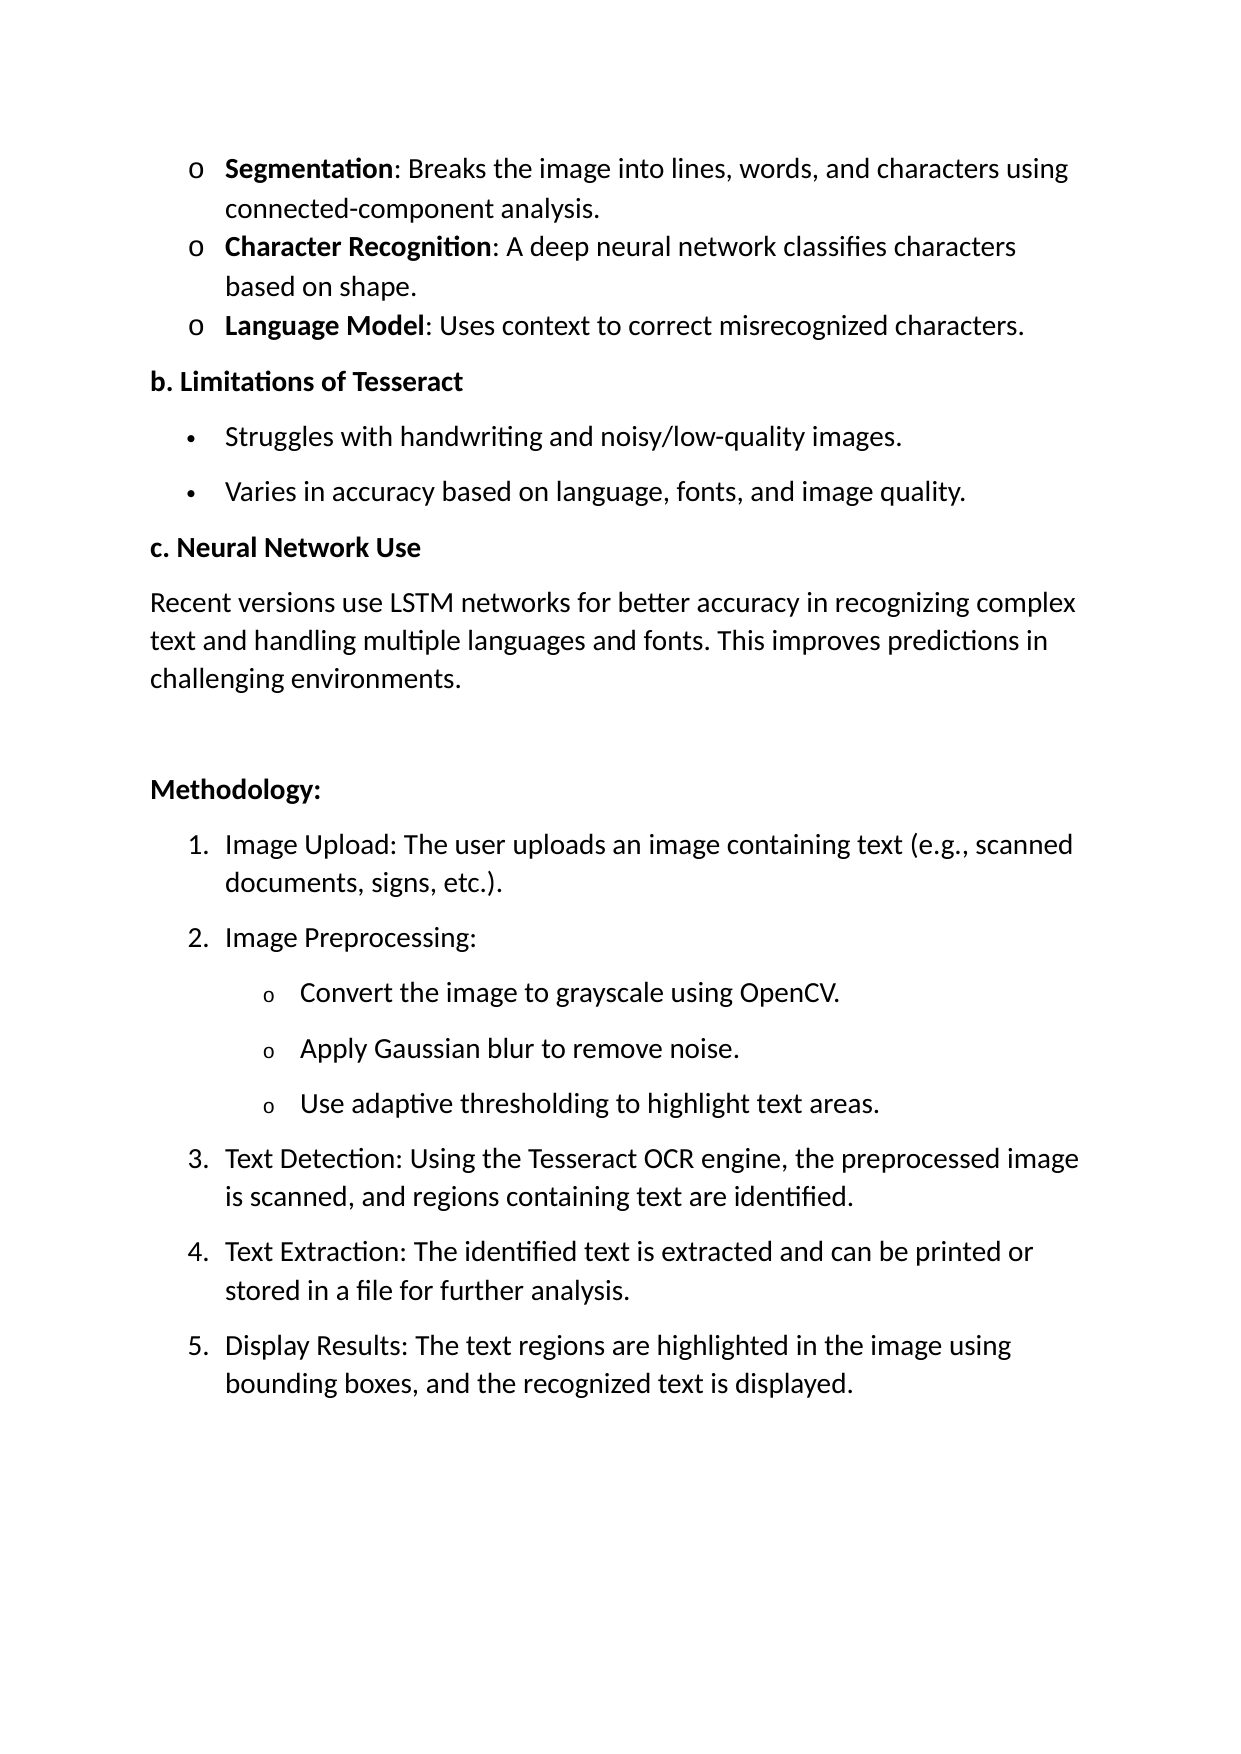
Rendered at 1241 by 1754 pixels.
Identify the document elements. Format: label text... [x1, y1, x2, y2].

list Text Extraction: The identified text is extracted and can be printed or stored in a file for further analysis. [187, 1233, 1090, 1307]
list Struggles with handwriting and noisy/low-quality images. [187, 418, 1090, 454]
list Use adaptive thresholding to highlight text areas. [262, 1085, 1090, 1120]
text b. Limitations of Tesseract [150, 363, 1090, 399]
list Language Model: Uses context to correct misrecognized characters. [187, 307, 1090, 344]
list Convert the image to grayscale using OpenCV. [262, 974, 1090, 1010]
list Segmentation: Breaks the image into lines, words, and characters using connected-component analysis. [187, 150, 1090, 226]
list Character Recognition: A deep neural network classifies characters based on shape. [187, 228, 1090, 304]
text Recent versions use LSTM networks for better accuracy in recognizing complex text and handling multiple languages and fonts. This improves predictions in challenging environments. [150, 584, 1090, 696]
list Apply Gaussian blur to remove noise. [262, 1030, 1090, 1065]
list Text Detection: Using the Tesseract OCR engine, the preprocessed image is scanned, and regions containing text are identified. [187, 1140, 1090, 1214]
list Display Results: The text regions are highlighted in the image using bounding boxes, and the recognized text is displayed. [187, 1327, 1090, 1401]
list Image Preprocessing: [187, 919, 1090, 955]
list Varies in accuracy based on language, fonts, and image quality. [187, 473, 1090, 509]
text c. Neural Network Use [150, 529, 1090, 564]
text Methodology: [150, 771, 1090, 806]
list Image Upload: The user uploads an image containing text (e.g., scanned documents, signs, etc.). [187, 826, 1090, 900]
